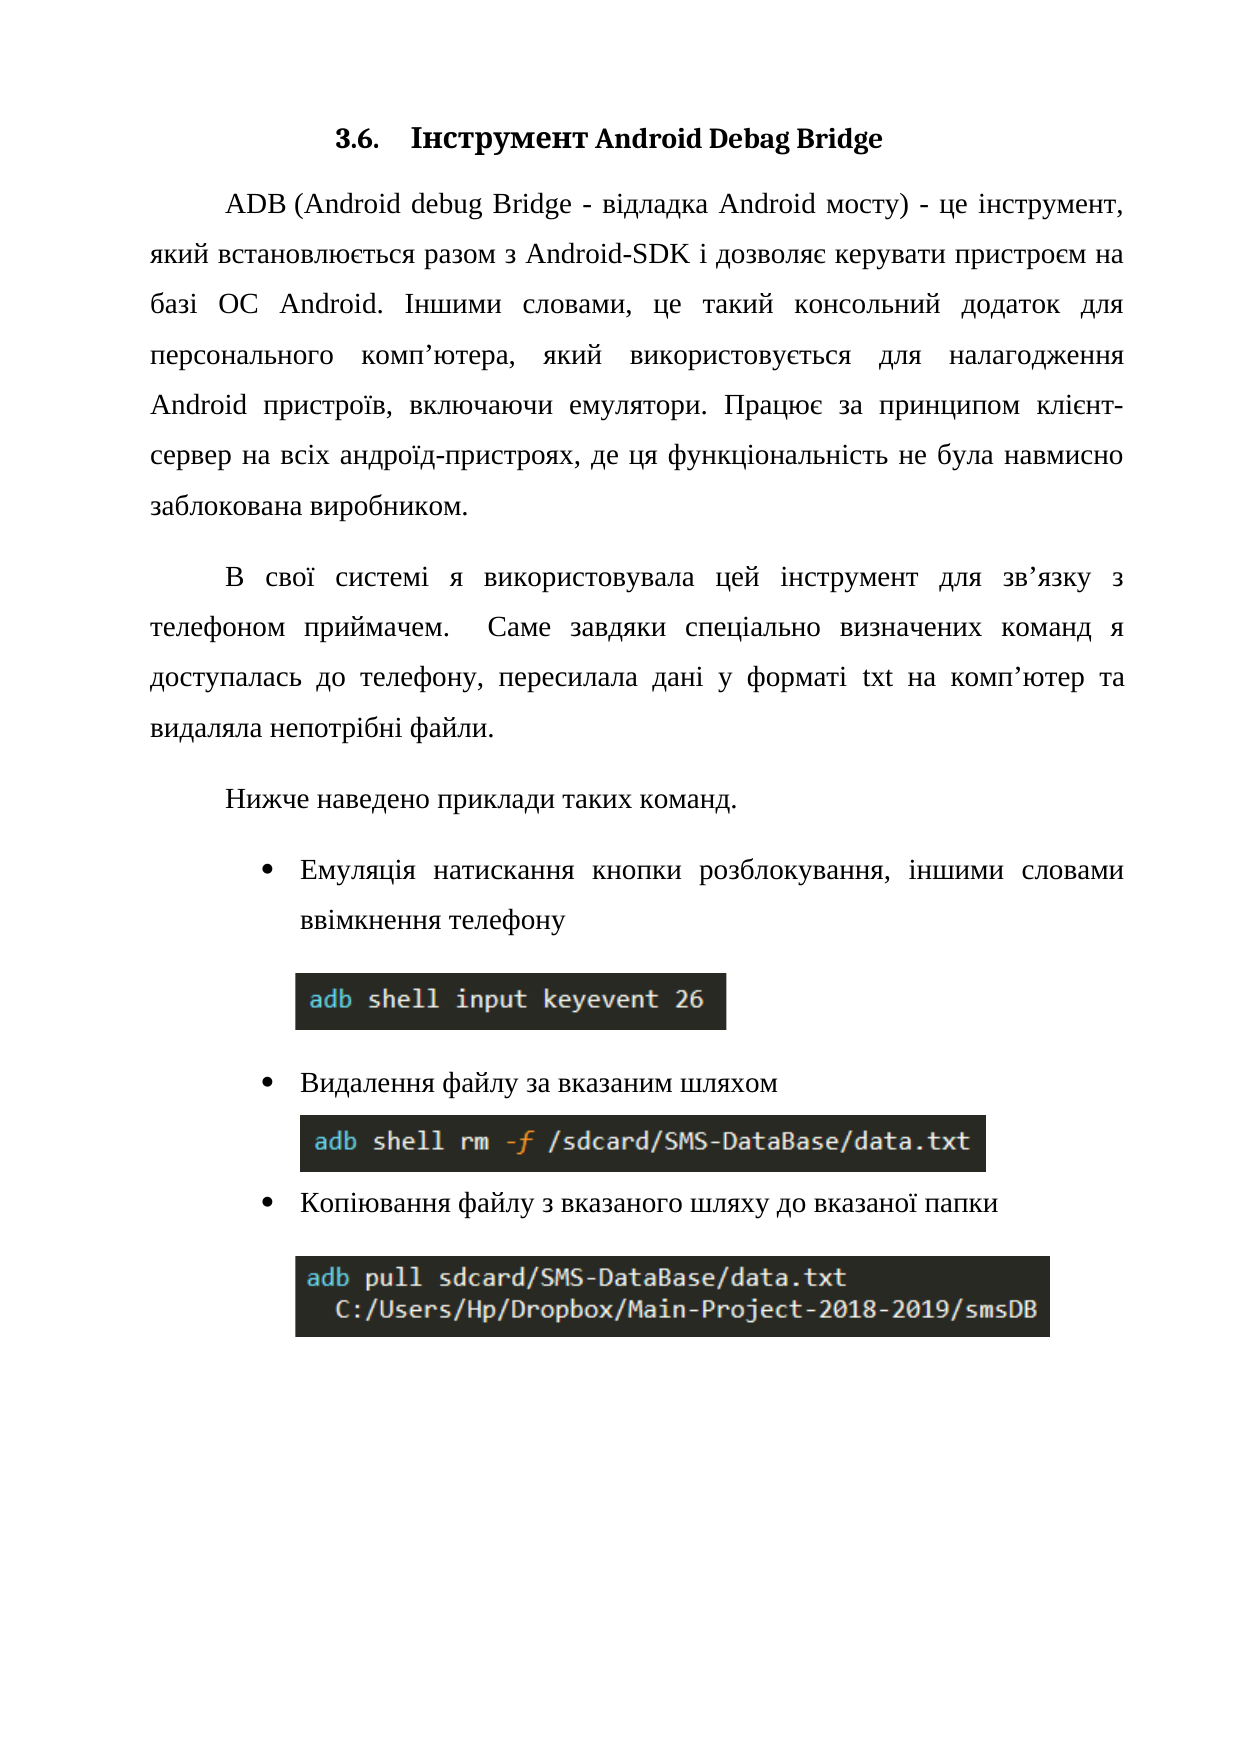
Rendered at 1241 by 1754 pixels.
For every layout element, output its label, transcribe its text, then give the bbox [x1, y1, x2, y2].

subtitle Інструмент Android Debag Bridge [336, 122, 1240, 156]
text В свої системі я використовувала цей інструмент для зв’язку з телефоном приймачем. Саме завдяки спеціально визначених команд я доступалась до телефону, пересилала дані у форматі txt на комп’ютер та видаляла непотрібні файли. [150, 559, 1125, 743]
text ADB (Android debug Bridge - відладка Android мосту) - це інструмент, який встановлюється разом з Android-SDK і дозволяє керувати пристроєм на базі ОС Android. Іншими словами, це такий консольний додаток для персонального комп’ютера, який використовується для налагодження Android пристроїв, включаючи емулятори. Працює за принципом клієнт-сервер на всіх андроїд-пристроях, де ця функціональність не була навмисно заблокована виробником. [150, 186, 1125, 521]
picture [300, 1115, 986, 1172]
picture [295, 1256, 1050, 1337]
picture [295, 973, 727, 1030]
list Копіювання файлу з вказаного шляху до вказаної папки [262, 1185, 1125, 1219]
list Емуляція натискання кнопки розблокування, іншими словами ввімкнення телефону [262, 852, 1125, 936]
text Нижче наведено приклади таких команд. [150, 781, 1125, 814]
list Видалення файлу за вказаним шляхом [262, 1065, 1125, 1098]
